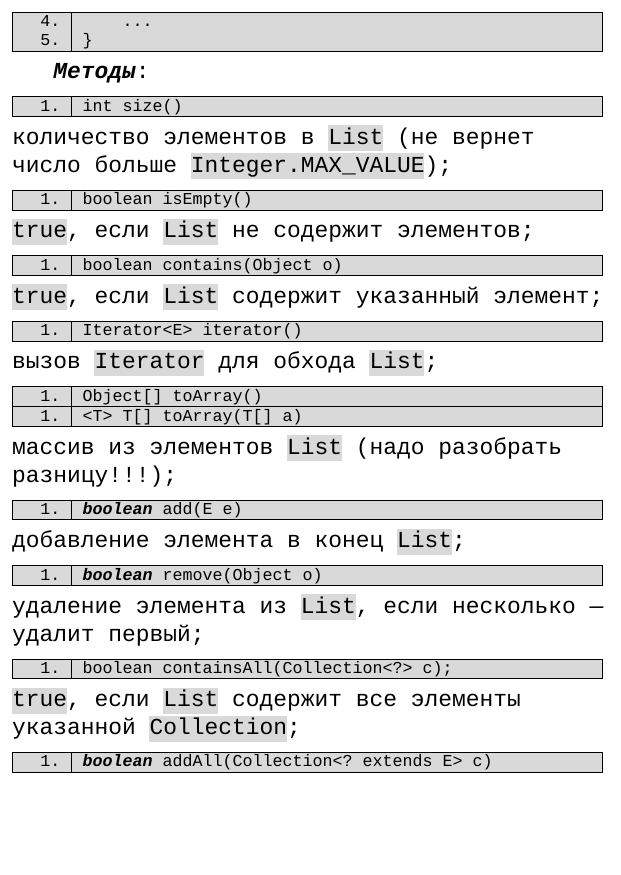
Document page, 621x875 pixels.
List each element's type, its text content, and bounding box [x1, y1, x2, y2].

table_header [72, 13, 602, 51]
table_header 1. [13, 256, 71, 275]
table_header Iterator<E> iterator() [72, 322, 602, 341]
table_cell <T> T[] toArray(T[] a) [72, 407, 602, 426]
table_header Object[] toArray() [72, 387, 602, 406]
text true, если List содержит указанный элемент; [218, 284, 608, 310]
text вызов Iterator для обхода List; [12, 350, 94, 376]
table_header 1. [13, 566, 71, 585]
table_header boolean contains(Object o) [72, 256, 602, 275]
table_header boolean containsAll(Collection<?> c); [72, 660, 602, 678]
table_header 1. [13, 753, 71, 772]
text массив из элементов List (надо разобрать разницу!!!); [12, 435, 608, 489]
text вызов Iterator для обхода List; [424, 350, 608, 376]
table_header 1. 2. 3. 4. 5. [13, 13, 71, 51]
table_header 1. [13, 660, 71, 678]
text true, если List содержит все элементы указанной Collection; [12, 688, 608, 742]
text true, если List не содержит элементов; [67, 219, 163, 245]
table_header boolean remove(Object o) [72, 566, 602, 585]
table_header 1. [13, 322, 71, 341]
table_header 1. [13, 191, 71, 209]
text добавление элемента в конец List; [12, 529, 397, 555]
table_cell 1. [13, 407, 71, 426]
table_header 1. [13, 501, 71, 519]
table_header 1. [13, 97, 71, 116]
table_header boolean addAll(Collection<? extends E> c) [72, 753, 602, 772]
text Методы: [12, 60, 608, 86]
table_header 1. [13, 387, 71, 406]
table_header boolean add(E e) [72, 501, 602, 519]
text удаление элемента из List, если несколько — удалит первый; [12, 594, 608, 648]
table_header int size() [72, 97, 602, 116]
text количество элементов в List (не вернет число больше Integer.MAX_VALUE); [12, 125, 608, 179]
text true, если List не содержит элементов; [218, 219, 608, 245]
text добавление элемента в конец List; [452, 529, 608, 555]
table_header boolean isEmpty() [72, 191, 602, 209]
text вызов Iterator для обхода List; [204, 350, 369, 376]
